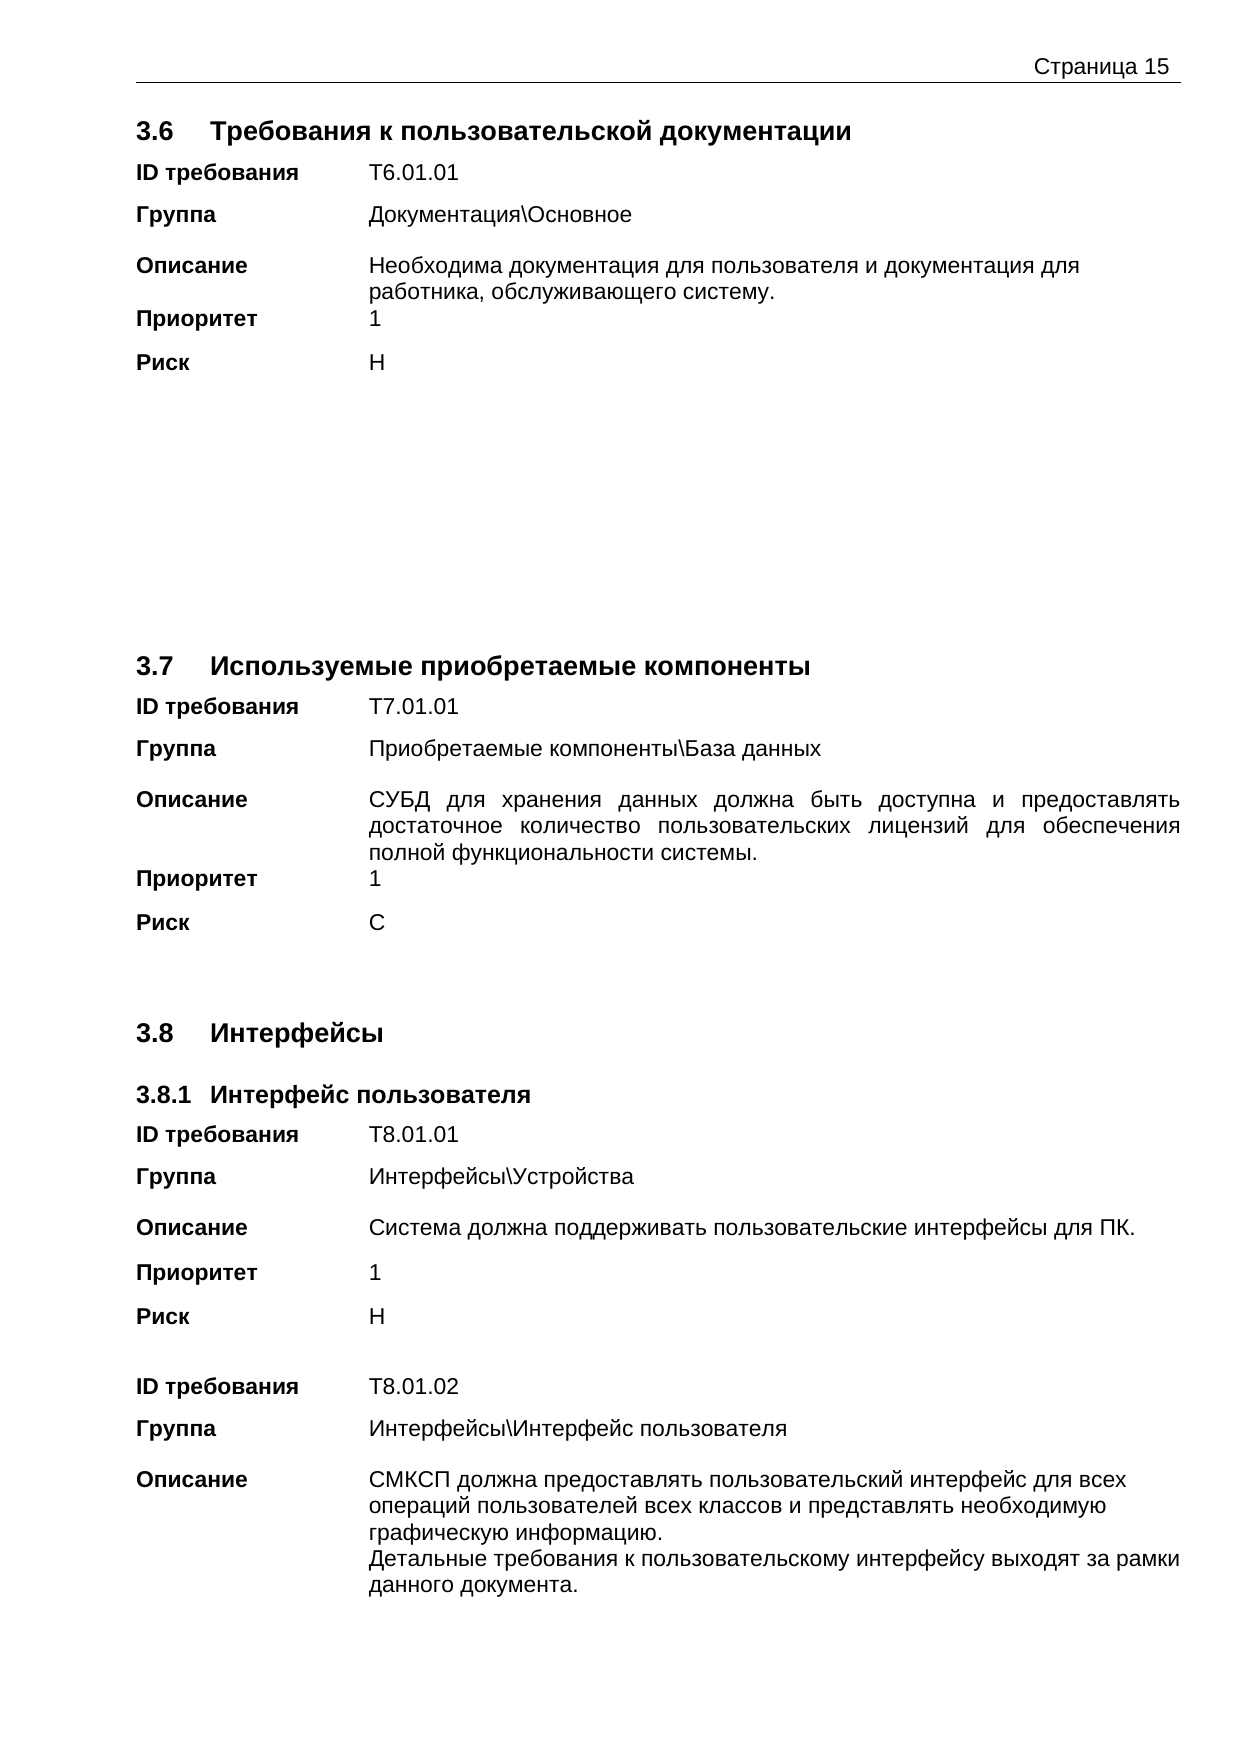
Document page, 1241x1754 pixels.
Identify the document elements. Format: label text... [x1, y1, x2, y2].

table_cell Описание [125, 1214, 357, 1258]
table_cell H [357, 1303, 1192, 1347]
table_cell Интерфейсы\Интерфейс пользователя [357, 1415, 1192, 1466]
table_header Т8.01.02 [357, 1373, 1192, 1415]
table_cell Группа [125, 1163, 357, 1214]
table_cell C [357, 909, 1192, 953]
subtitle Интерфейс пользователя [136, 1079, 1181, 1108]
subtitle Требования к пользовательской документации [136, 115, 1181, 146]
table_cell Описание [125, 252, 357, 304]
table_cell 1 [357, 305, 1192, 348]
table_header Т6.01.01 [357, 159, 1192, 201]
table_cell Документация\Основное [357, 201, 1192, 252]
table_header ID требования [125, 1373, 357, 1415]
table_header ID требования [125, 693, 357, 735]
table_cell Приоритет [125, 305, 357, 348]
table_cell Приоритет [125, 865, 357, 909]
table_cell Интерфейсы\Устройства [357, 1163, 1192, 1214]
table_header ID требования [125, 159, 357, 201]
subtitle Интерфейсы [136, 1017, 1181, 1048]
table_cell Система должна поддерживать пользовательские интерфейсы для ПК. [357, 1214, 1192, 1258]
table_cell Риск [125, 1303, 357, 1347]
table_cell Риск [125, 909, 357, 953]
table_cell Риск [125, 349, 357, 586]
table_cell Необходима документация для пользователя и документация для работника, обслуживающего систему. [357, 252, 1192, 304]
table_cell Описание [125, 786, 357, 865]
table_header ID требования [125, 1121, 357, 1163]
table_cell 1 [357, 865, 1192, 909]
table_cell СУБД для хранения данных должна быть доступна и предоставлять достаточное количество пользовательских лицензий для обеспечения полной функциональности системы. [357, 786, 1192, 865]
table_cell Приоритет [125, 1259, 357, 1303]
table_cell Группа [125, 735, 357, 786]
table_cell Группа [125, 1415, 357, 1466]
table_header Т7.01.01 [357, 693, 1192, 735]
table_cell Описание [125, 1466, 357, 1597]
table_cell 1 [357, 1259, 1192, 1303]
table_cell Группа [125, 201, 357, 252]
subtitle Используемые приобретаемые компоненты [136, 649, 1181, 681]
table_cell СМКСП должна предоставлять пользовательский интерфейс для всех операций пользователей всех классов и представлять необходимую графическую информацию. Детальные требования к пользовательскому интерфейсу выходят за рамки данного документа. [357, 1466, 1192, 1597]
table_header Т8.01.01 [357, 1121, 1192, 1163]
table_cell H [357, 349, 1192, 586]
table_cell Приобретаемые компоненты\База данных [357, 735, 1192, 786]
